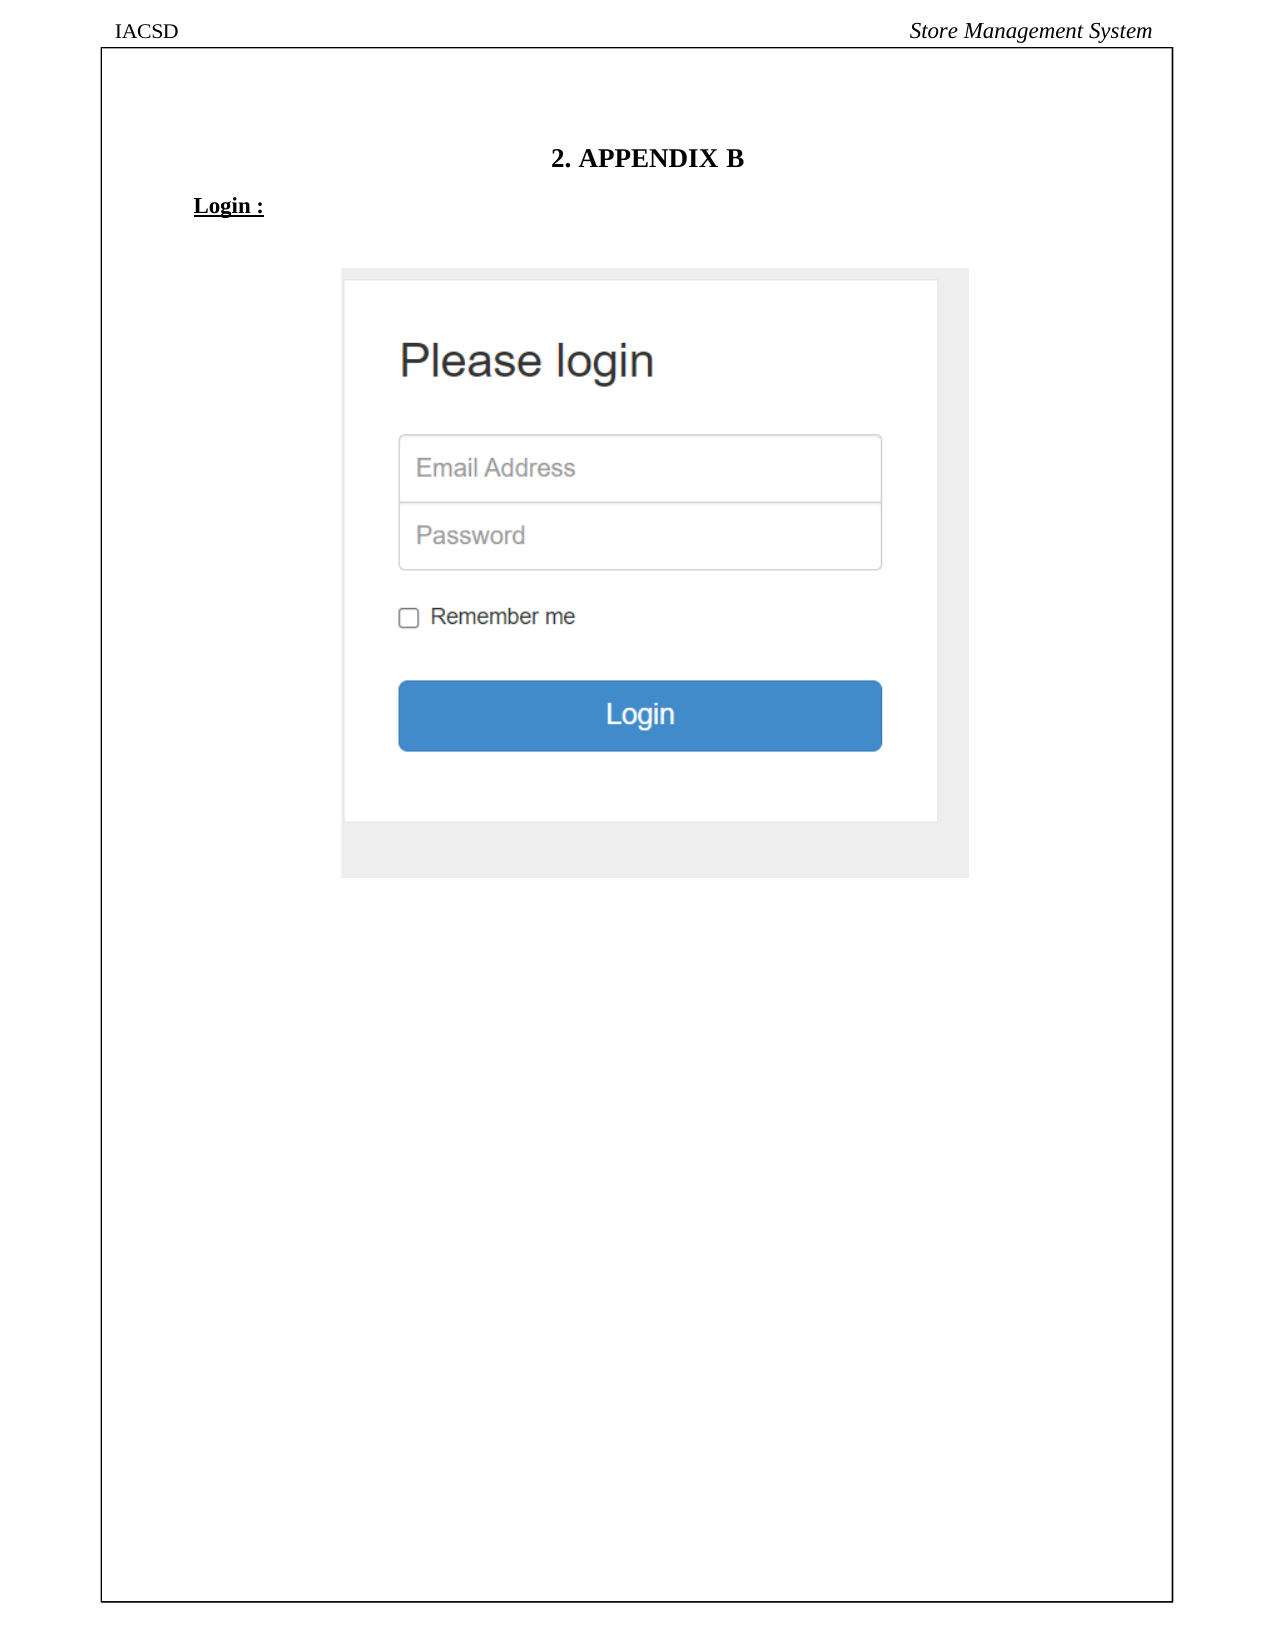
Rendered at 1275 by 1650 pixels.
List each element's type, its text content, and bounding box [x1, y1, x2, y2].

picture [341, 268, 970, 878]
subtitle APPENDIX B [551, 142, 1177, 173]
text Login : [193, 192, 308, 218]
